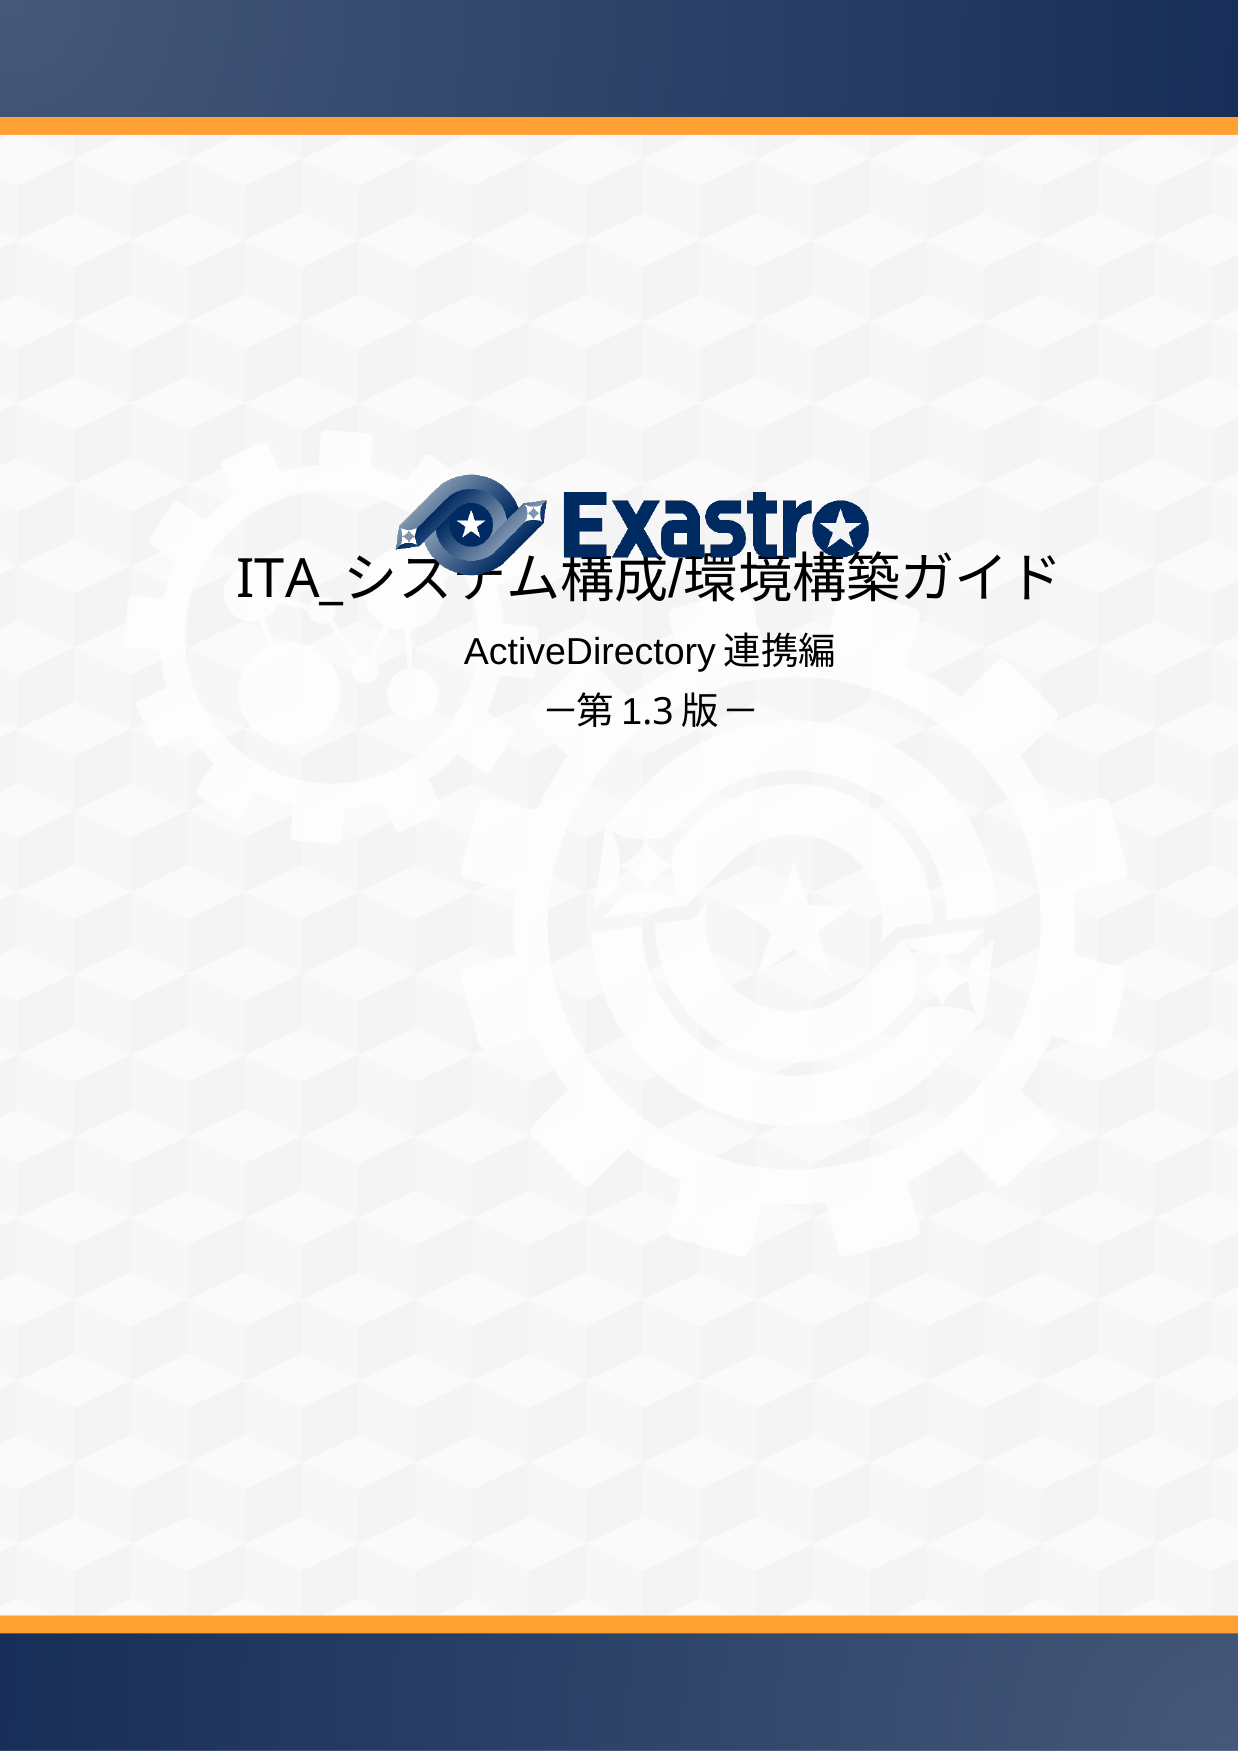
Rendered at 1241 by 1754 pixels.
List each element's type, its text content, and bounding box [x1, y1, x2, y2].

picture [0, 0, 1238, 1751]
text ITA_システム構成/環境構築ガイド [148, 529, 1152, 618]
text ActiveDirectory連携編 [148, 618, 1152, 678]
